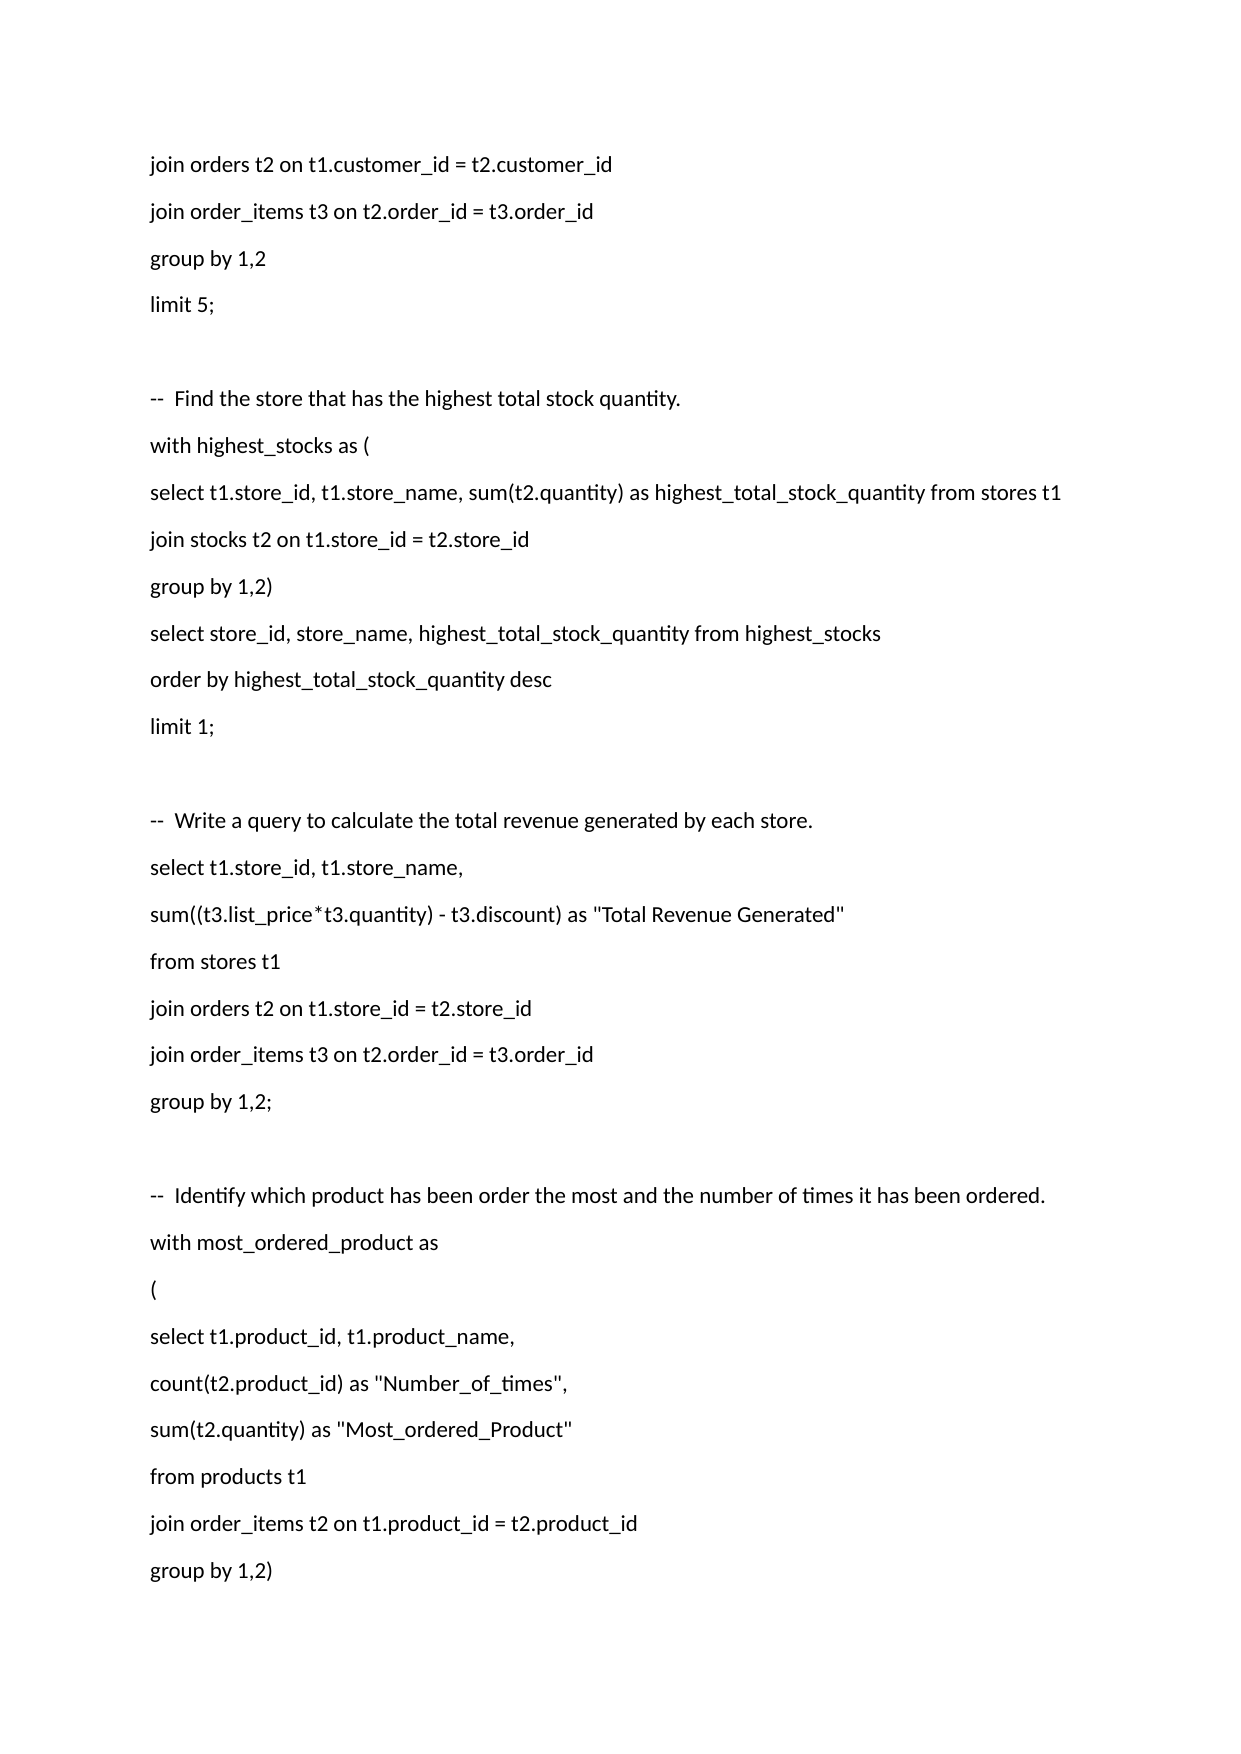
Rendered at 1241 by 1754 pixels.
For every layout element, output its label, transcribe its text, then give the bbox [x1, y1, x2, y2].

text order by highest_total_stock_quantity desc [150, 666, 1090, 694]
text join orders t2 on t1.customer_id = t2.customer_id [150, 150, 1090, 178]
text -- Find the store that has the highest total stock quantity. [150, 384, 1090, 412]
text join orders t2 on t1.store_id = t2.store_id [150, 994, 1090, 1022]
text limit 5; [150, 291, 1090, 319]
text join order_items t3 on t2.order_id = t3.order_id [150, 1041, 1090, 1069]
text from stores t1 [150, 947, 1090, 975]
text join order_items t2 on t1.product_id = t2.product_id [150, 1509, 1090, 1537]
text ( [150, 1275, 1090, 1303]
text group by 1,2 [150, 244, 1090, 272]
text count(t2.product_id) as "Number_of_times", [150, 1369, 1090, 1397]
text from products t1 [150, 1462, 1090, 1491]
text with most_ordered_product as [150, 1228, 1090, 1256]
text select t1.product_id, t1.product_name, [150, 1322, 1090, 1350]
text group by 1,2; [150, 1087, 1090, 1116]
text limit 1; [150, 712, 1090, 741]
text sum(t2.quantity) as "Most_ordered_Product" [150, 1416, 1090, 1444]
text with highest_stocks as ( [150, 431, 1090, 459]
text join stocks t2 on t1.store_id = t2.store_id [150, 525, 1090, 553]
text -- Write a query to calculate the total revenue generated by each store. [150, 806, 1090, 834]
text group by 1,2) [150, 572, 1090, 600]
text group by 1,2) [150, 1556, 1090, 1584]
text select store_id, store_name, highest_total_stock_quantity from highest_stocks [150, 619, 1090, 647]
text select t1.store_id, t1.store_name, sum(t2.quantity) as highest_total_stock_quantity from stores t1 [150, 478, 1090, 506]
text select t1.store_id, t1.store_name, [150, 853, 1090, 881]
text sum((t3.list_price*t3.quantity) - t3.discount) as "Total Revenue Generated" [150, 900, 1090, 928]
text join order_items t3 on t2.order_id = t3.order_id [150, 197, 1090, 225]
text -- Identify which product has been order the most and the number of times it has been ordered. [150, 1181, 1090, 1209]
